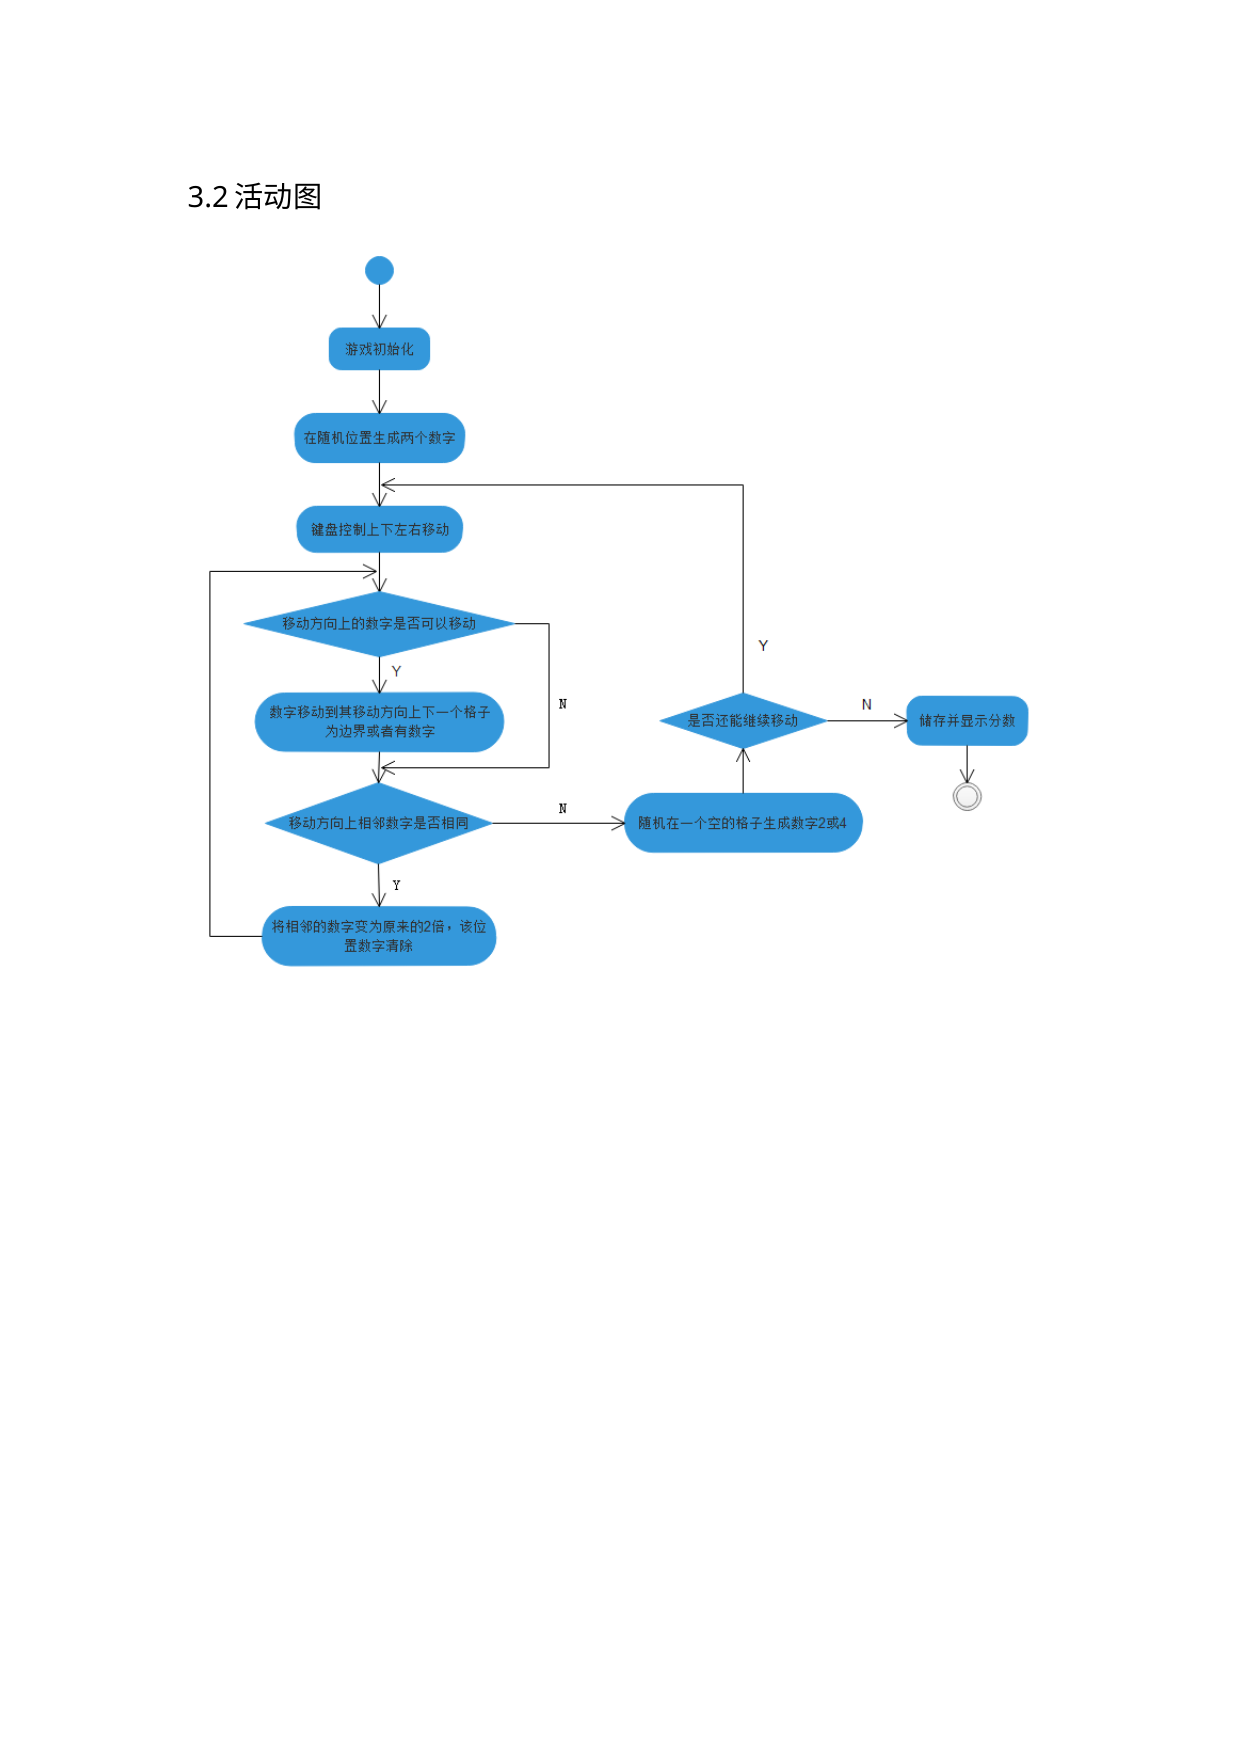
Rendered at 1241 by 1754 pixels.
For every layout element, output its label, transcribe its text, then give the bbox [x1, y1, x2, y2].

picture [187, 239, 1053, 1001]
subtitle 3.2活动图 [187, 162, 1053, 227]
